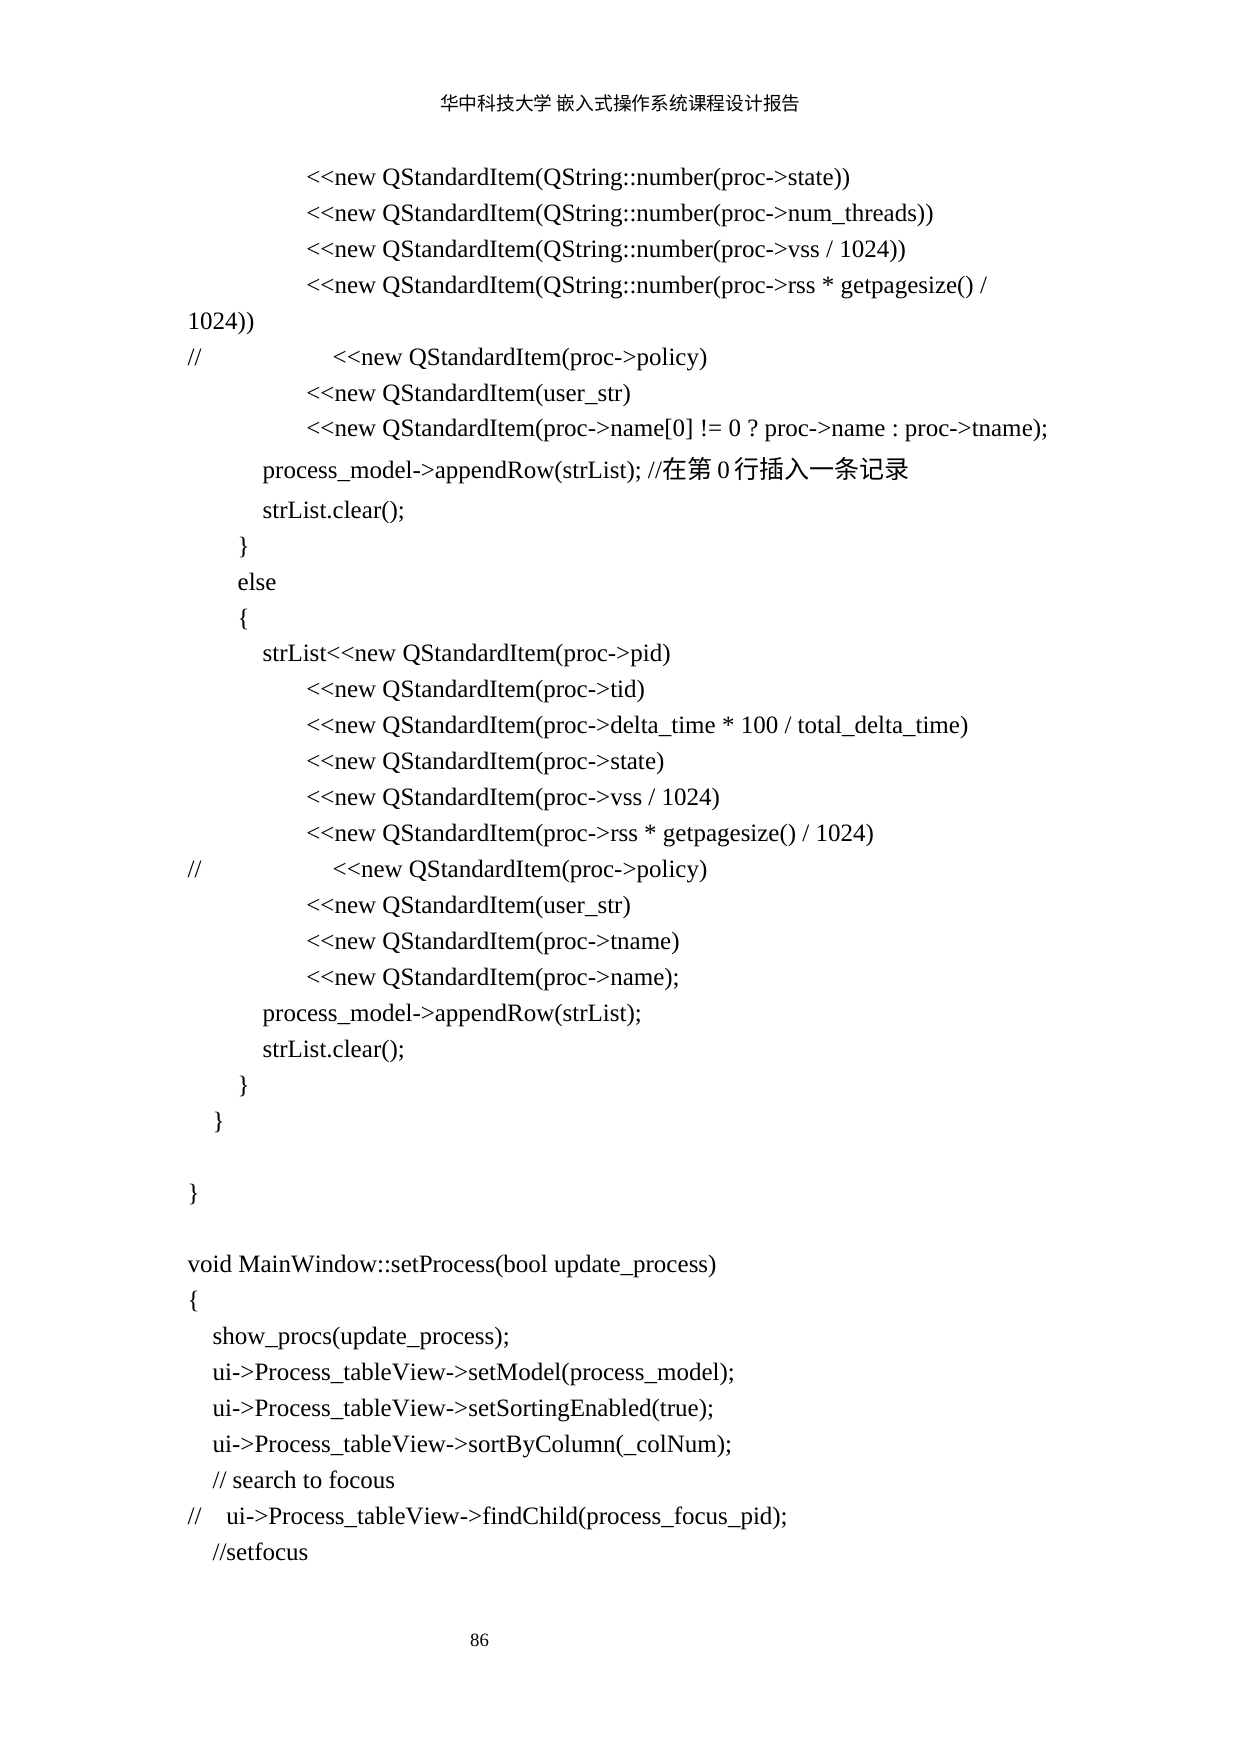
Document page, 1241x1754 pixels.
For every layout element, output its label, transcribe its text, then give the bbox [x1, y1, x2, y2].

text ui->Process_tableView->setSortingEnabled(true); [187, 1393, 1053, 1422]
text strList.clear(); [187, 1034, 1053, 1063]
text strList.clear(); [187, 495, 1053, 523]
text // search to focous [187, 1465, 1053, 1494]
text ui->Process_tableView->setModel(process_model); [187, 1357, 1053, 1386]
text <<new QStandardItem(proc->name); [187, 962, 1053, 991]
text <<new QStandardItem(proc->tname) [187, 926, 1053, 955]
text <<new QStandardItem(proc->state) [187, 746, 1053, 775]
text } [187, 531, 1053, 559]
text } [187, 1070, 1053, 1098]
text <<new QStandardItem(proc->vss / 1024) [187, 782, 1053, 811]
text <<new QStandardItem(proc->tid) [187, 674, 1053, 703]
text <<new QStandardItem(QString::number(proc->state)) [187, 162, 1053, 191]
text <<new QStandardItem(proc->name[0] != 0 ? proc->name : proc->tname); [187, 413, 1053, 442]
text <<new QStandardItem(user_str) [187, 378, 1053, 406]
text // <<new QStandardItem(proc->policy) [187, 342, 1053, 370]
text <<new QStandardItem(proc->delta_time * 100 / total_delta_time) [187, 710, 1053, 739]
text ui->Process_tableView->sortByColumn(_colNum); [187, 1429, 1053, 1458]
text // <<new QStandardItem(proc->policy) [187, 854, 1053, 883]
text void MainWindow::setProcess(bool update_process) [187, 1249, 1053, 1278]
text <<new QStandardItem(user_str) [187, 890, 1053, 919]
text // ui->Process_tableView->findChild(process_focus_pid); [187, 1501, 1053, 1530]
text { [187, 603, 1053, 631]
text strList<<new QStandardItem(proc->pid) [187, 638, 1053, 667]
text else [187, 567, 1053, 595]
text <<new QStandardItem(QString::number(proc->rss * getpagesize() / 1024)) [187, 270, 1053, 334]
text <<new QStandardItem(QString::number(proc->num_threads)) [187, 198, 1053, 227]
text { [187, 1285, 1053, 1314]
text process_model->appendRow(strList); [187, 998, 1053, 1027]
text <<new QStandardItem(proc->rss * getpagesize() / 1024) [187, 818, 1053, 847]
text show_procs(update_process); [187, 1321, 1053, 1350]
text } [187, 1178, 1053, 1206]
text } [187, 1106, 1053, 1134]
text process_model->appendRow(strList); //在第0行插入一条记录 [187, 449, 1053, 486]
text <<new QStandardItem(QString::number(proc->vss / 1024)) [187, 234, 1053, 263]
text //setfocus [187, 1537, 1053, 1566]
